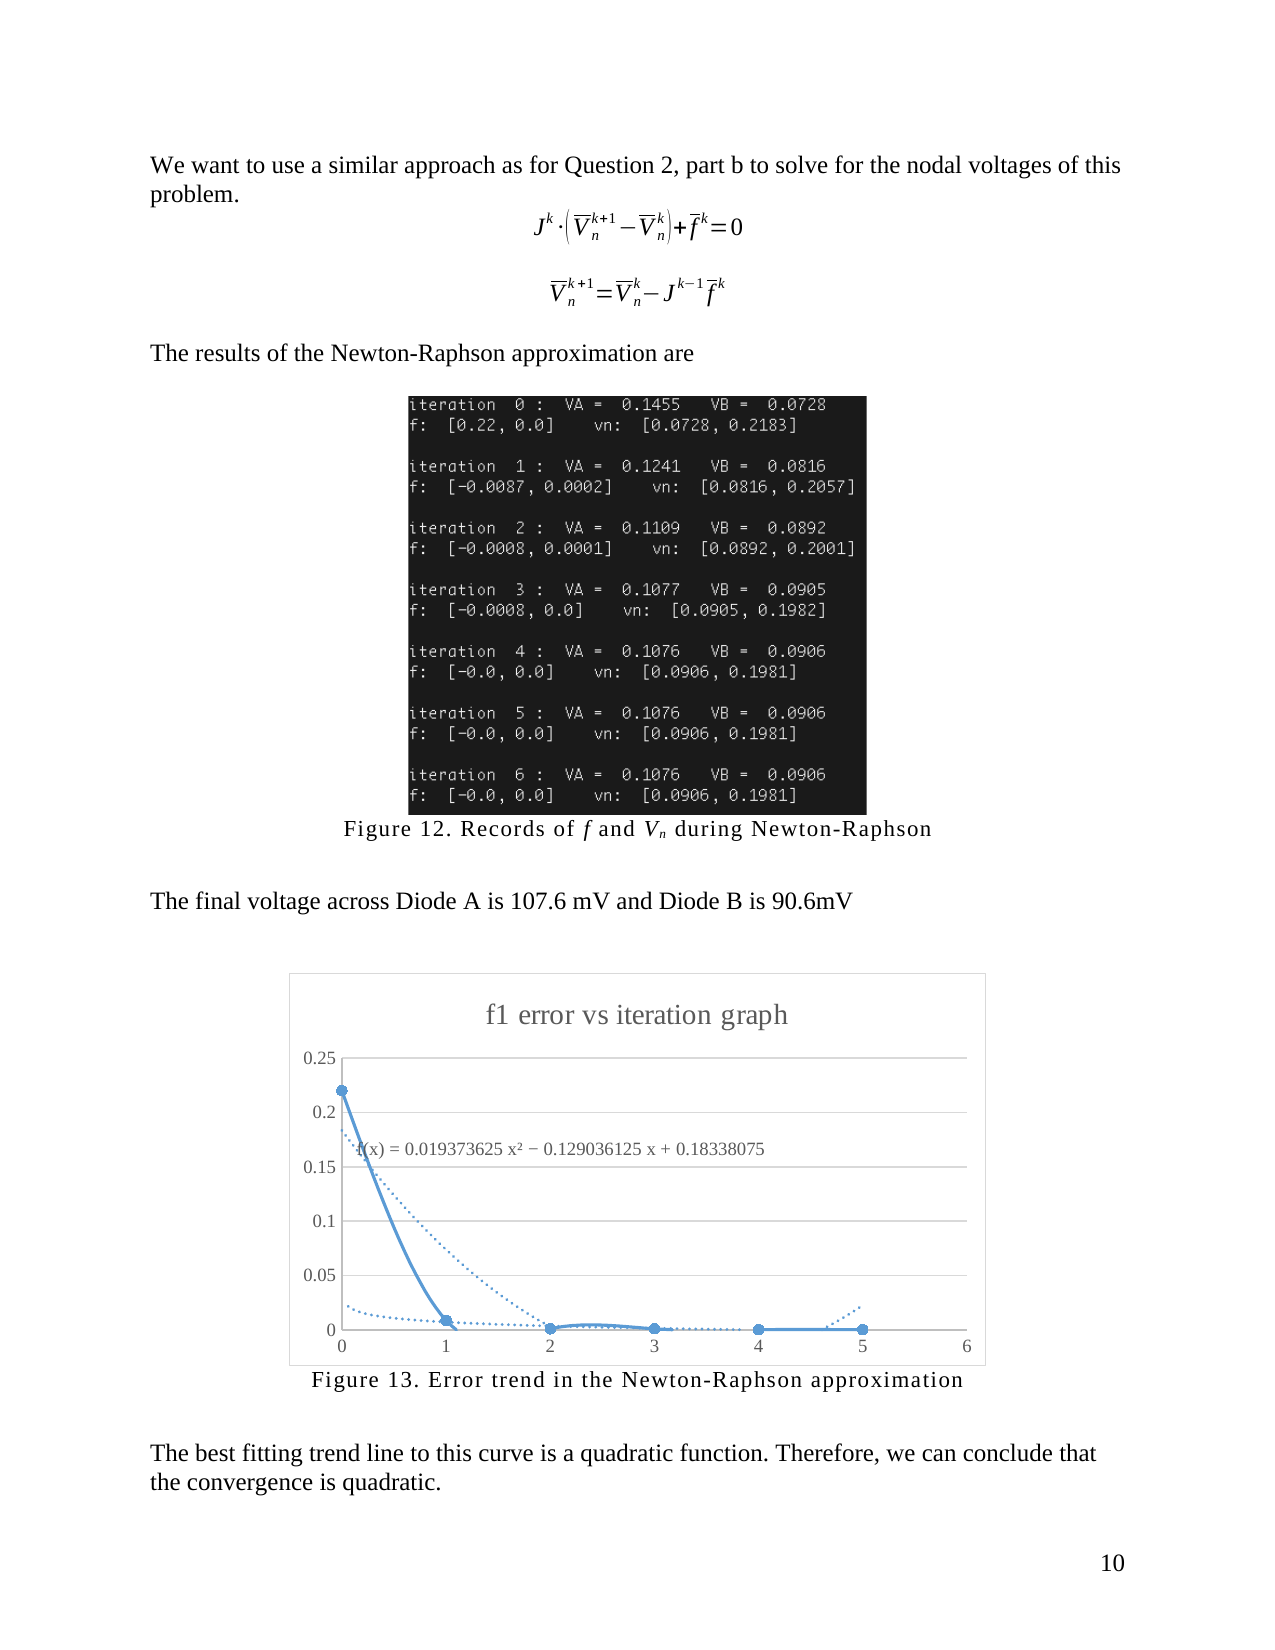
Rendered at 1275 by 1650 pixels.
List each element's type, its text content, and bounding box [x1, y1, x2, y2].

text The final voltage across Diode A is 107.6 mV and Diode B is 90.6mV [150, 886, 1125, 915]
subtitle Figure 13. Error trend in the Newton-Raphson approximation [150, 1366, 1125, 1392]
text The best fitting trend line to this curve is a quadratic function. Therefore, we can conclude that the convergence is quadratic. [150, 1438, 1125, 1495]
subtitle Figure 12. Records of f and Vn during Newton-Raphson [150, 815, 1125, 841]
picture [408, 396, 867, 815]
text We want to use a similar approach as for Question 2, part b to solve for the nodal voltages of this problem. [150, 150, 1125, 207]
text The results of the Newton-Raphson approximation are [150, 338, 1125, 367]
